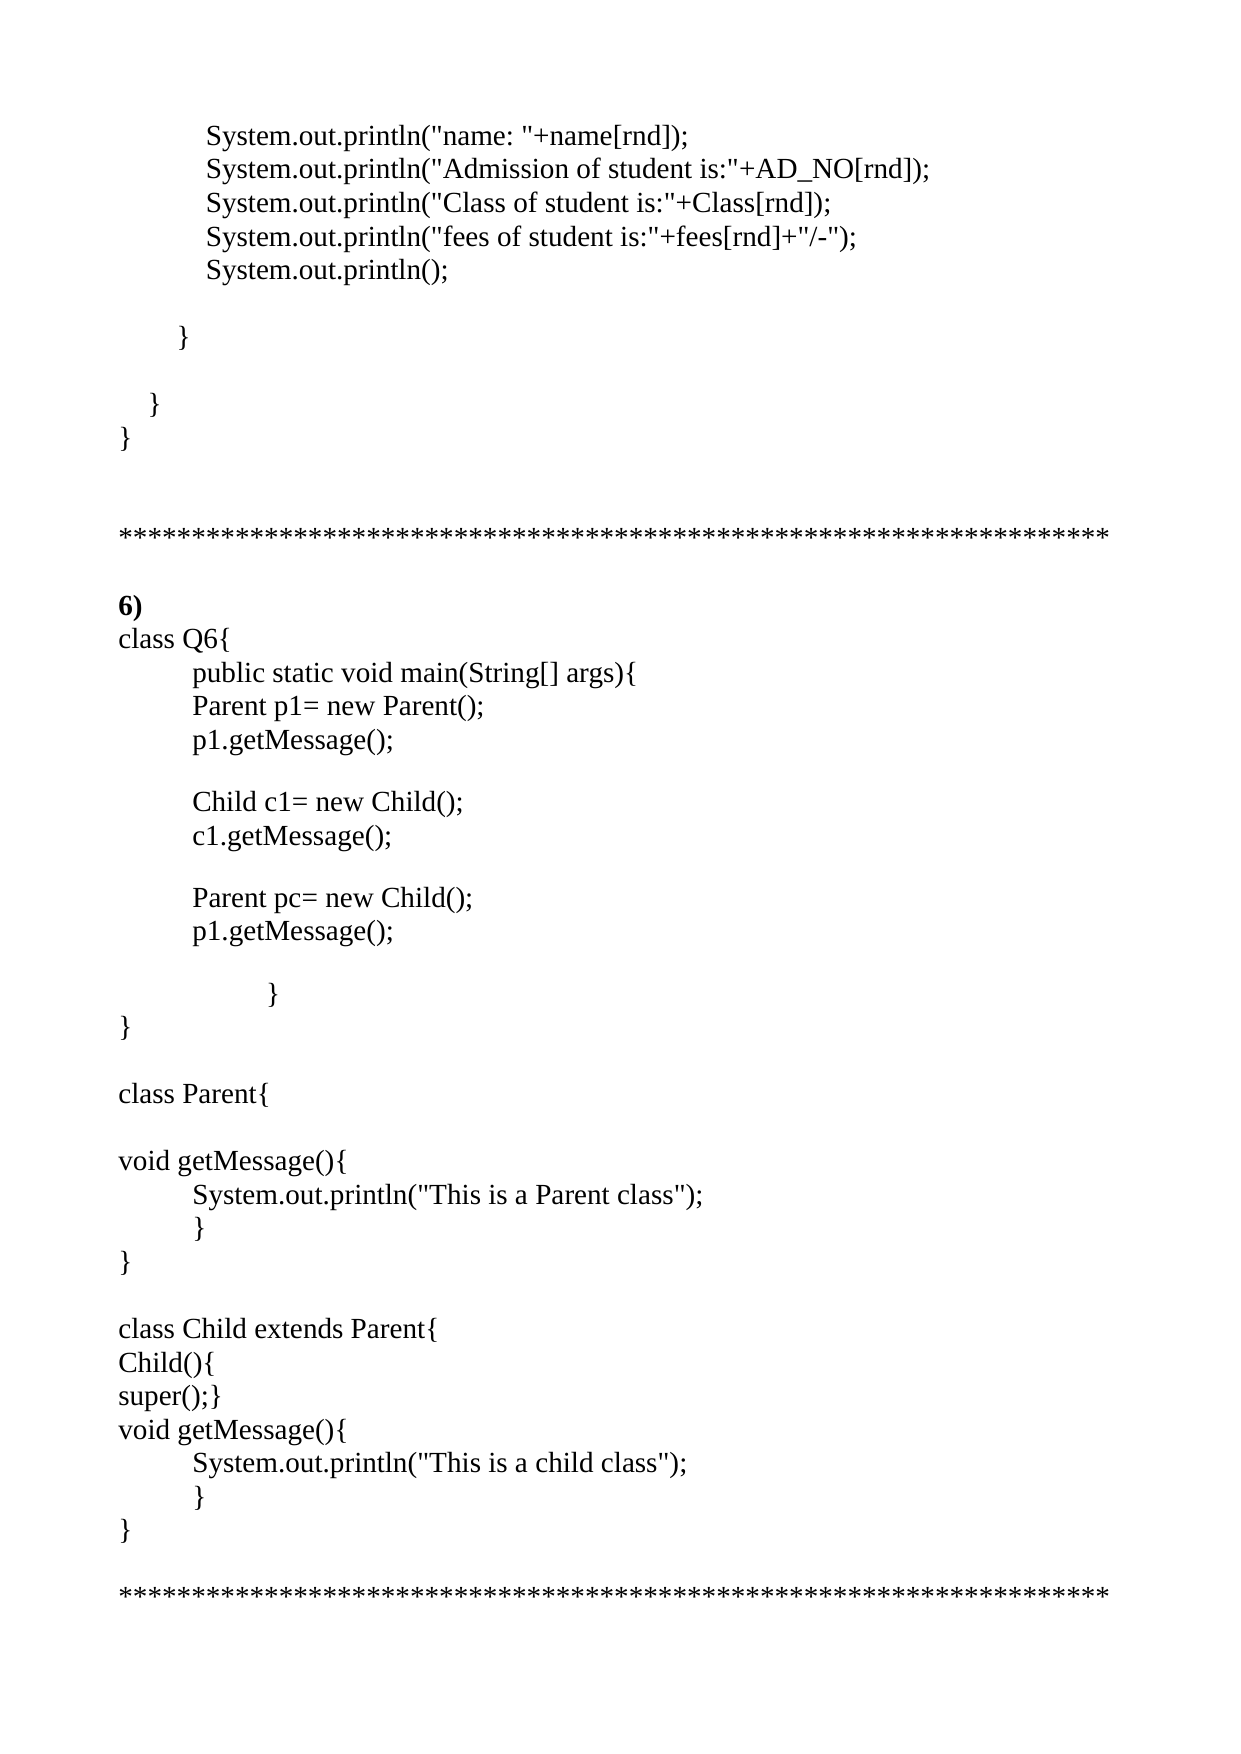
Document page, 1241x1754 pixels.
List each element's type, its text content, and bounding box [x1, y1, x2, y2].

text ******************************************************************** [118, 521, 1122, 554]
text Parent pc= new Child(); [118, 880, 1122, 913]
text } [118, 1244, 1122, 1278]
text } [118, 976, 1122, 1009]
text class Q6{ [118, 621, 1122, 655]
text Parent p1= new Parent(); [118, 688, 1122, 722]
text System.out.println("Admission of student is:"+AD_NO[rnd]); [118, 152, 1122, 185]
text } [118, 319, 1122, 353]
text 6) [118, 588, 1122, 621]
text super();} [118, 1378, 1122, 1412]
text public static void main(String[] args){ [118, 655, 1122, 688]
text p1.getMessage(); [118, 913, 1122, 947]
text class Child extends Parent{ [118, 1311, 1122, 1345]
text c1.getMessage(); [118, 818, 1122, 851]
text System.out.println(); [118, 252, 1122, 286]
text } [118, 1512, 1122, 1546]
text Child(){ [118, 1345, 1122, 1378]
text class Parent{ [118, 1076, 1122, 1110]
text Child c1= new Child(); [118, 784, 1122, 818]
text System.out.println("This is a Parent class"); [118, 1177, 1122, 1211]
text } [118, 1009, 1122, 1043]
text } [118, 386, 1122, 420]
text ******************************************************************** [118, 1579, 1122, 1613]
text void getMessage(){ [118, 1412, 1122, 1445]
text } [118, 420, 1122, 453]
text void getMessage(){ [118, 1143, 1122, 1177]
text System.out.println("Class of student is:"+Class[rnd]); [118, 185, 1122, 219]
text } [118, 1211, 1122, 1244]
text System.out.println("name: "+name[rnd]); [118, 118, 1122, 152]
text System.out.println("fees of student is:"+fees[rnd]+"/-"); [118, 219, 1122, 252]
text p1.getMessage(); [118, 722, 1122, 755]
text System.out.println("This is a child class"); [118, 1445, 1122, 1479]
text } [118, 1479, 1122, 1512]
